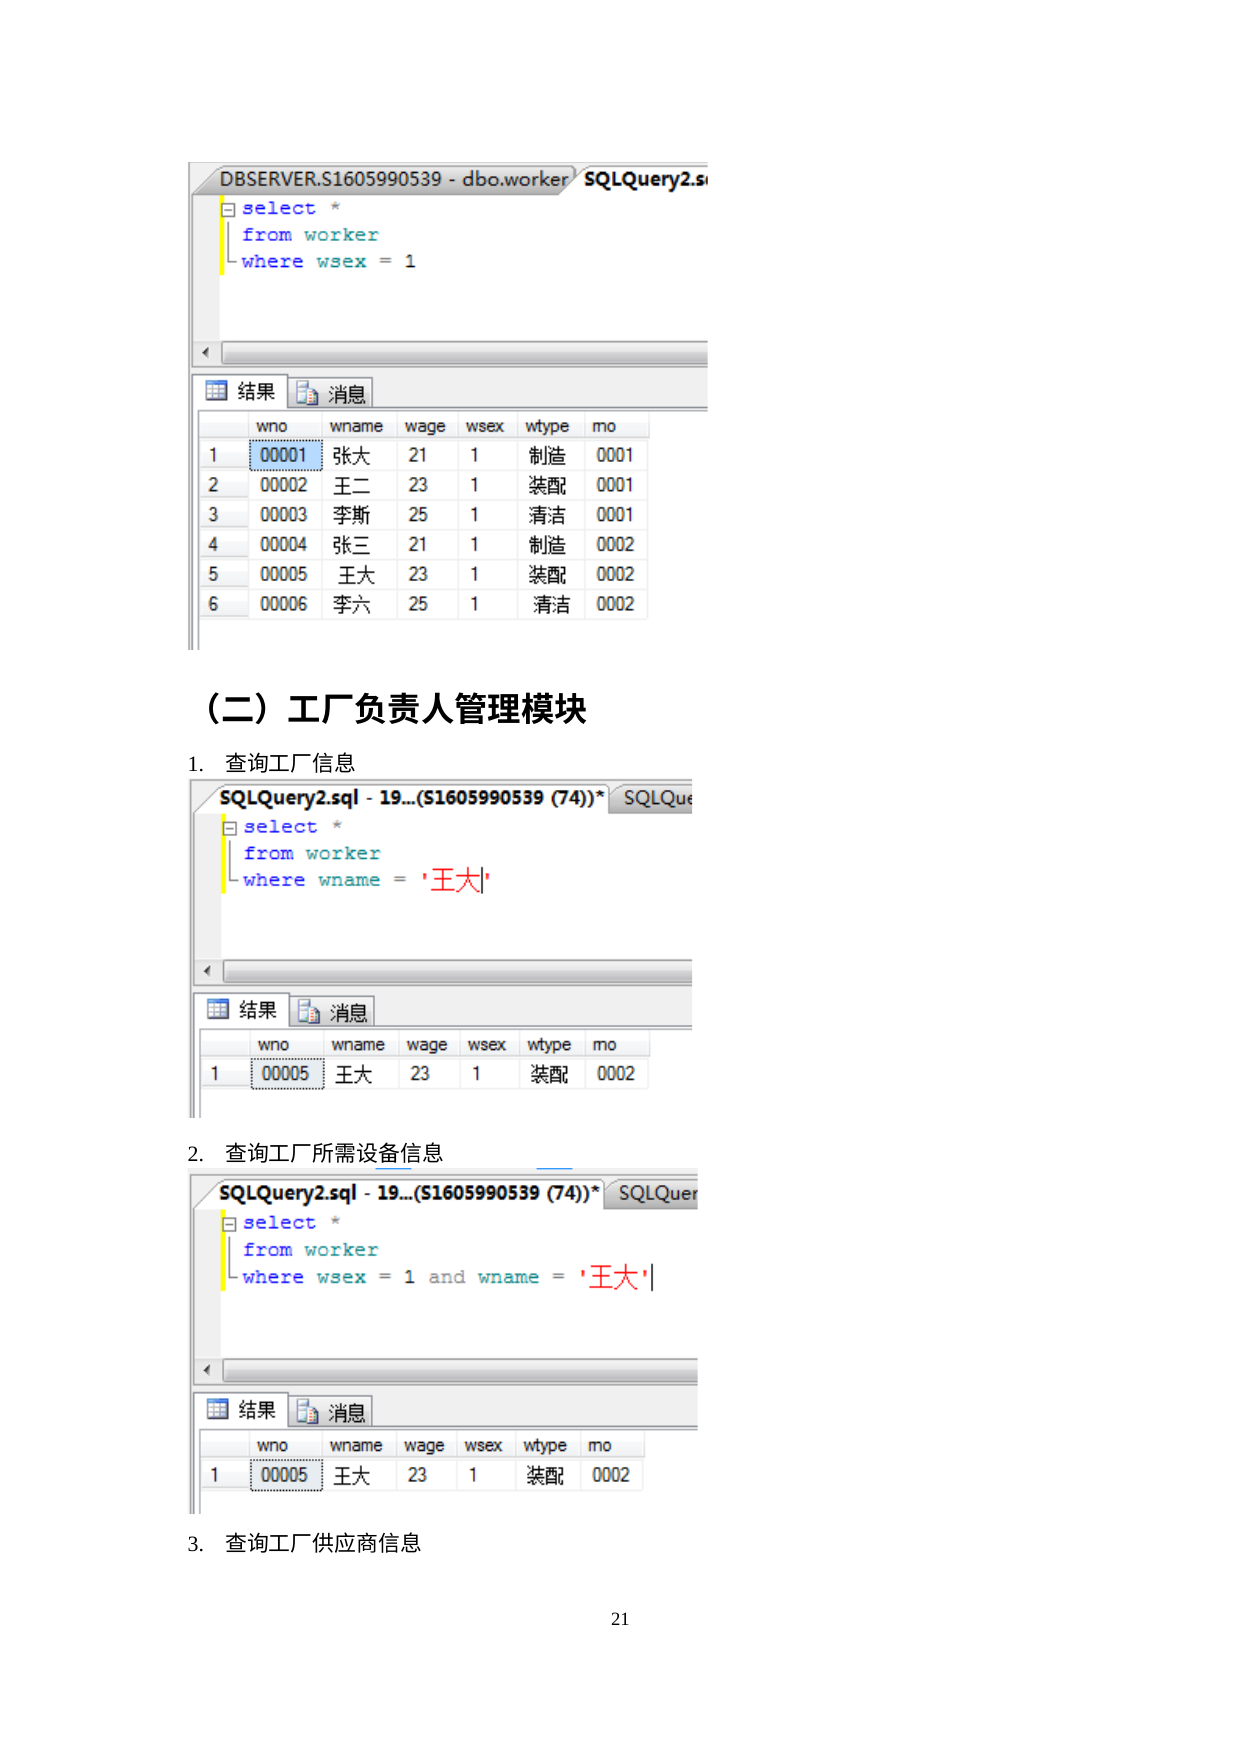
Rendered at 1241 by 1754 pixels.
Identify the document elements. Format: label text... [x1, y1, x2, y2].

list 查询工厂所需设备信息 [187, 1136, 1053, 1168]
text （二）工厂负责人管理模块 [187, 674, 1053, 739]
list 查询工厂信息 [187, 746, 1053, 778]
picture [187, 162, 708, 650]
picture [187, 778, 693, 1118]
list 查询工厂供应商信息 [187, 1526, 1053, 1558]
picture [187, 1168, 698, 1514]
